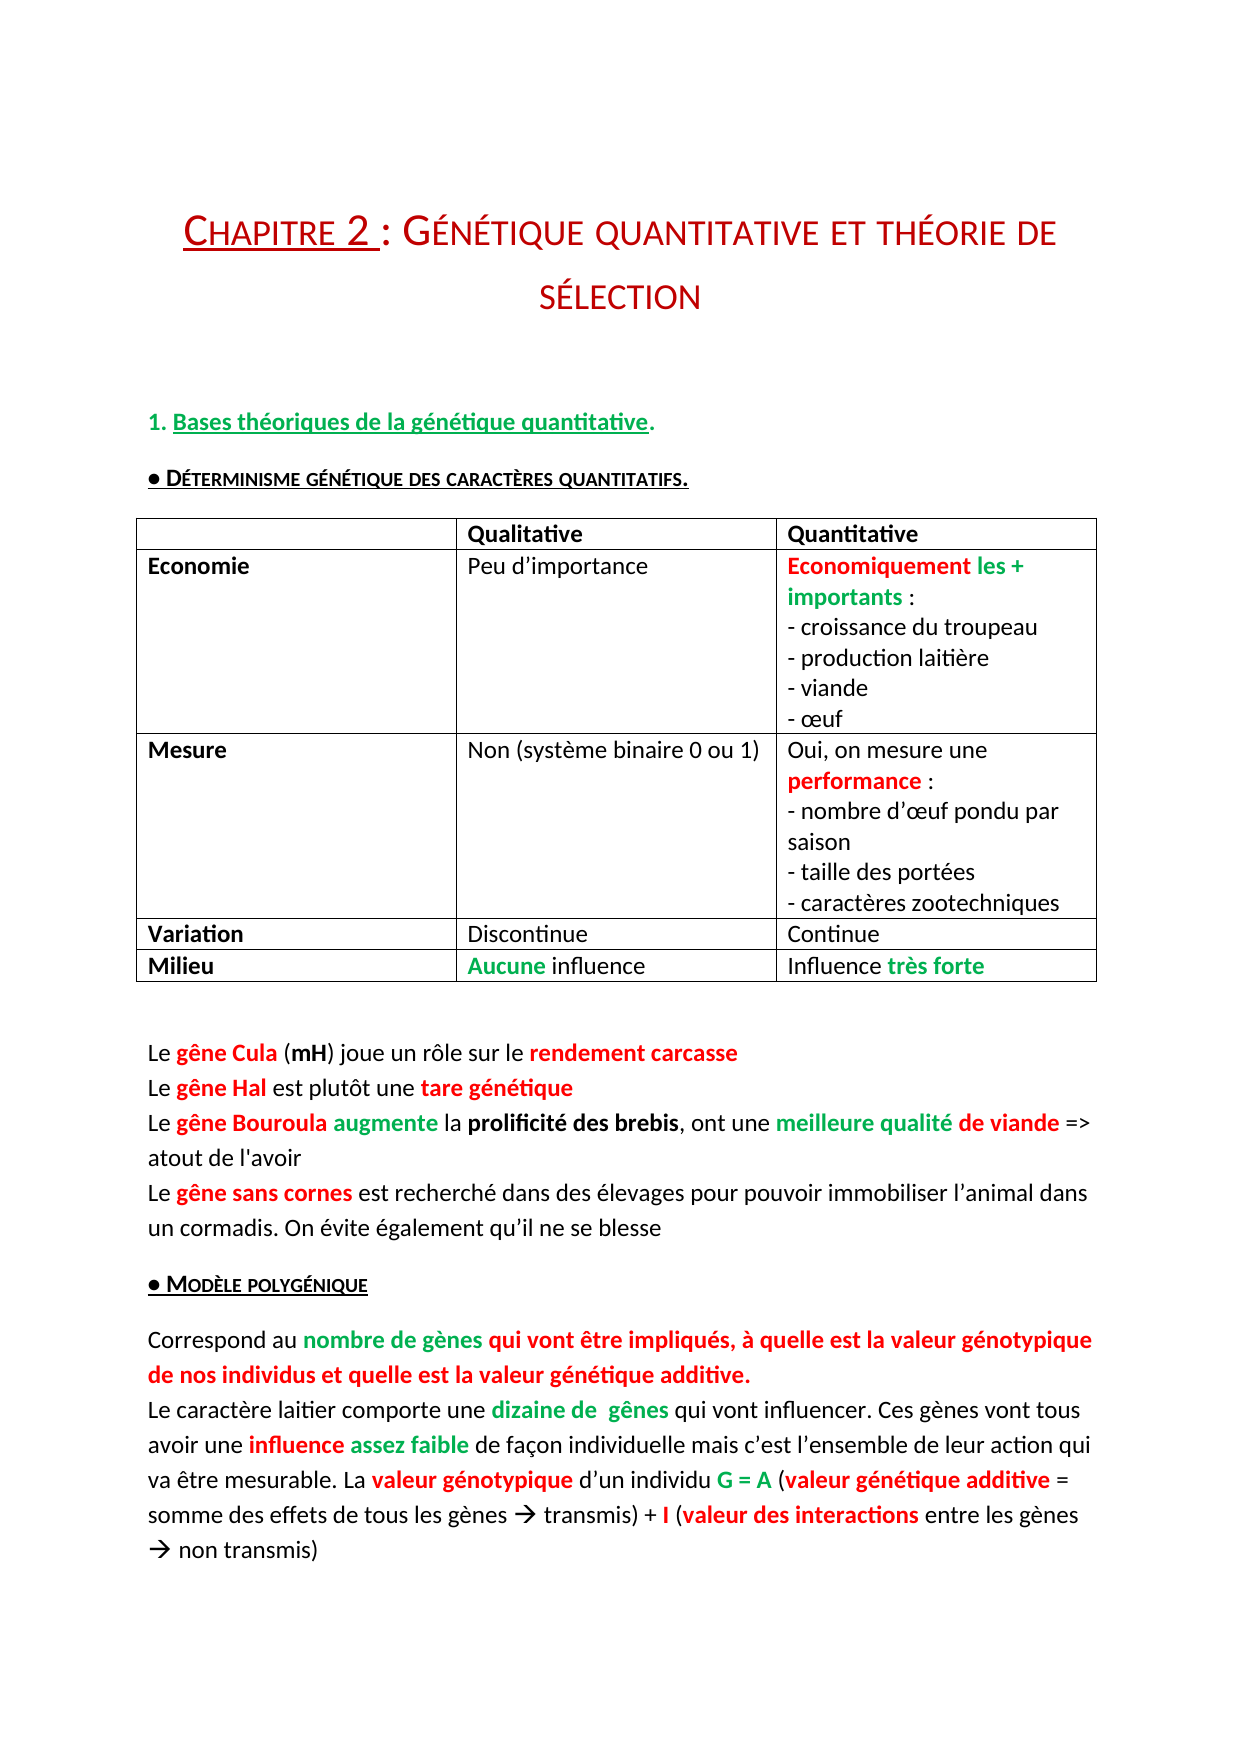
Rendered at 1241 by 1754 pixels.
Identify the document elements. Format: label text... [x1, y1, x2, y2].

text • Déterminisme génétique des caractères quantitatifs. [148, 462, 1093, 492]
table_header [137, 519, 456, 549]
text Correspond au nombre de gènes qui vont être impliqués, à quelle est la valeur génotypique de nos individus et quelle est la valeur génétique additive. Le caractère laitier comporte une dizaine de gênes qui vont influencer. Ces gènes vont tous avoir une influence assez faible de façon individuelle mais c’est l’ensemble de leur action qui va être mesurable. La valeur génotypique d’un individu G = A (valeur génétique additive = somme des effets de tous les gènes transmis) + I (valeur des interactions entre les gènes non transmis) [148, 1324, 1093, 1597]
table_cell Aucune influence [457, 950, 776, 981]
text Le gêne Cula (mH) joue un rôle sur le rendement carcasse Le gêne Hal est plutôt une tare génétique Le gêne Bouroula augmente la prolificité des brebis, ont une meilleure qualité de viande => atout de l'avoir Le gêne sans cornes est recherché dans des élevages pour pouvoir immobiliser l’animal dans un cormadis. On évite également qu’il ne se blesse [148, 1037, 1093, 1243]
table_cell Discontinue [457, 919, 776, 949]
table_header Qualitative [457, 519, 776, 549]
table_cell Influence très forte [777, 950, 1096, 981]
table_cell Peu d’importance [457, 550, 776, 733]
table_cell Milieu [137, 950, 456, 981]
table_cell Economiquement les + importants : - croissance du troupeau - production laitière - viande - œuf [777, 550, 1096, 733]
text • Modèle polygénique [148, 1268, 1093, 1299]
text Chapitre 2 : Génétique quantitative et théorie de sélection [148, 201, 1093, 321]
table_cell Mesure [137, 734, 456, 917]
table_cell Variation [137, 919, 456, 949]
table_cell Oui, on mesure une performance : - nombre d’œuf pondu par saison - taille des portées - caractères zootechniques [777, 734, 1096, 917]
table_cell Continue [777, 919, 1096, 949]
table_cell Non (système binaire 0 ou 1) [457, 734, 776, 917]
table_cell Economie [137, 550, 456, 733]
text 1. Bases théoriques de la génétique quantitative. [148, 406, 1093, 436]
table_header Quantitative [777, 519, 1096, 549]
